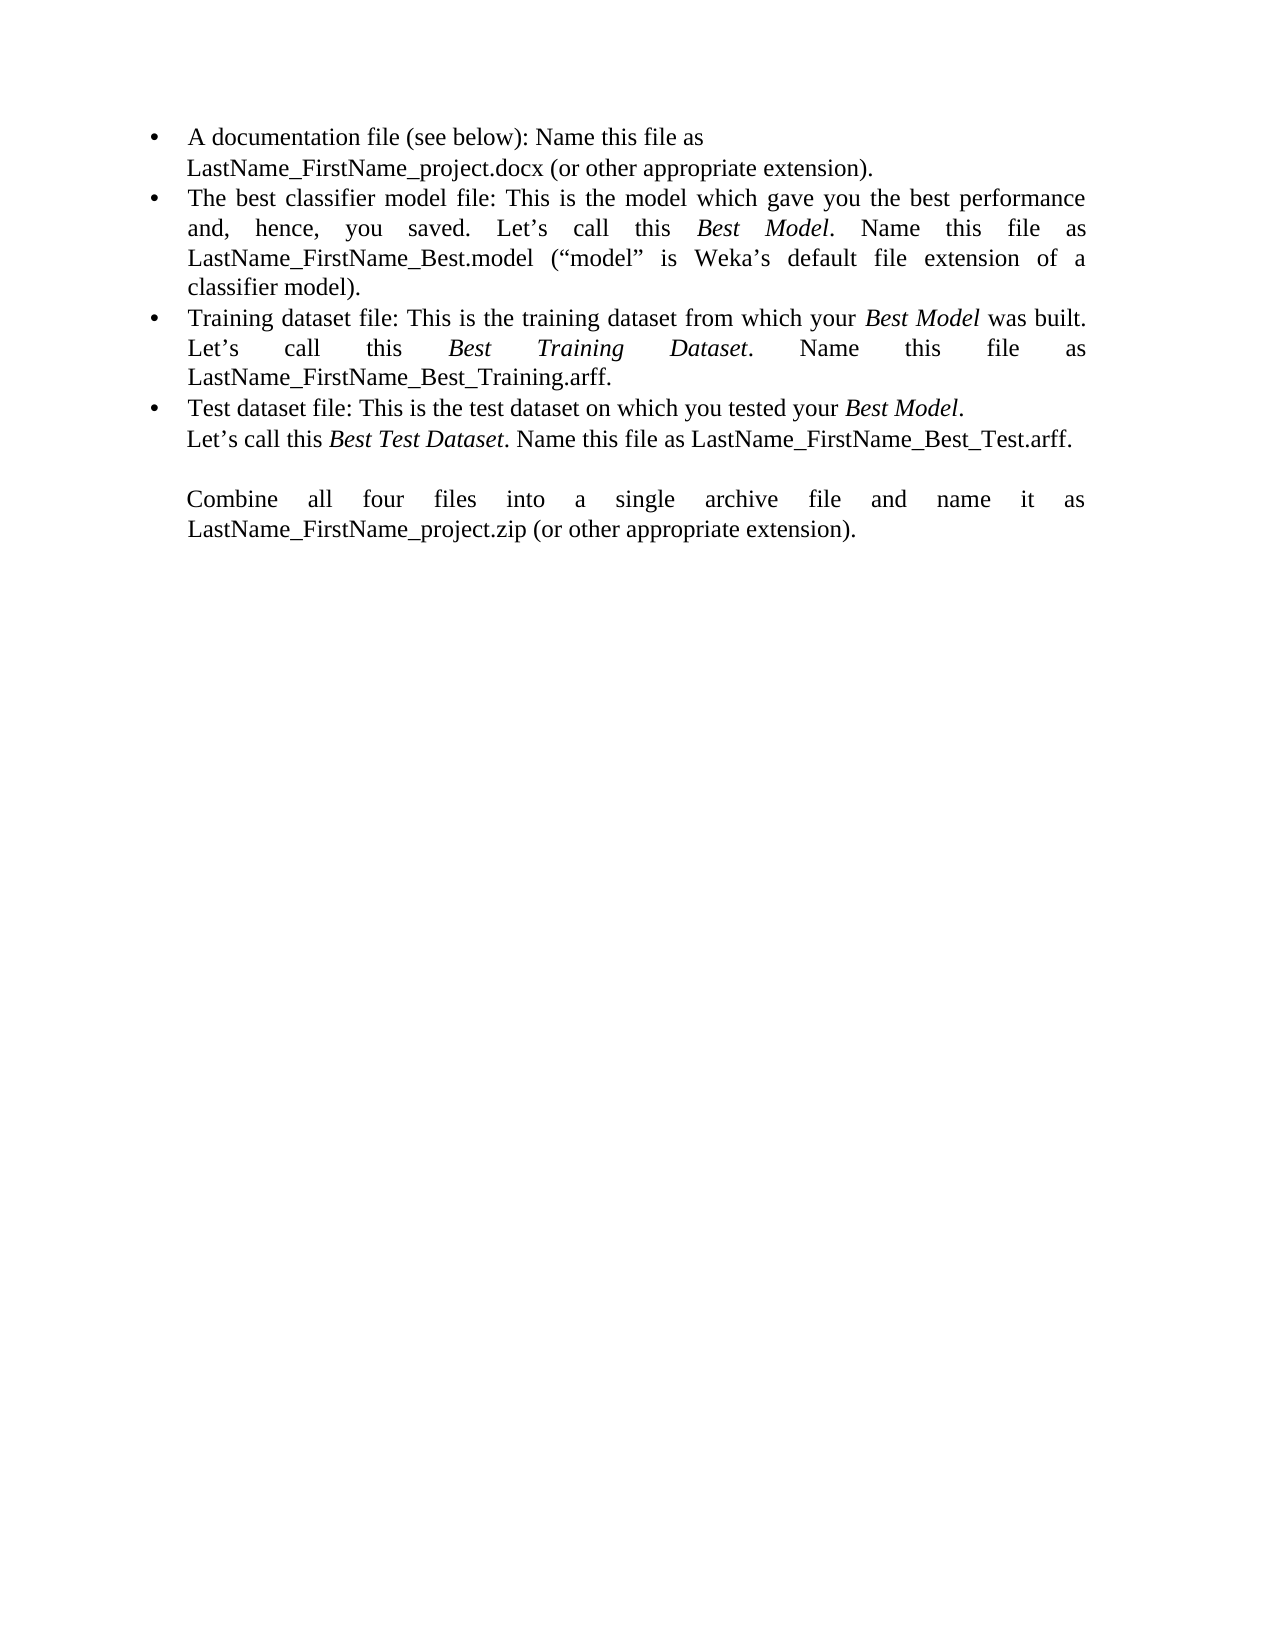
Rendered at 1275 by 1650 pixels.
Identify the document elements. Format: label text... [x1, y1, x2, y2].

text LastName_FirstName_project.docx (or other appropriate extension). [186, 153, 1087, 181]
list Test dataset file: This is the test dataset on which you tested your Best Model. [150, 393, 1087, 422]
list The best classifier model file: This is the model which gave you the best performance and, hence, you saved. Let’s call this Best Model. Name this file as LastName_FirstName_Best.model (“model” is Weka’s default file extension of a classifier model). [150, 183, 1087, 301]
list Training dataset file: This is the training dataset from which your Best Model was built. Let’s call this Best Training Dataset. Name this file as LastName_FirstName_Best_Training.arff. [150, 303, 1087, 391]
text Combine all four files into a single archive file and name it as LastName_FirstName_project.zip (or other appropriate extension). [186, 484, 1087, 543]
text Let’s call this Best Test Dataset. Name this file as LastName_FirstName_Best_Test.arff. [186, 424, 1087, 452]
list A documentation file (see below): Name this file as [150, 122, 1087, 151]
